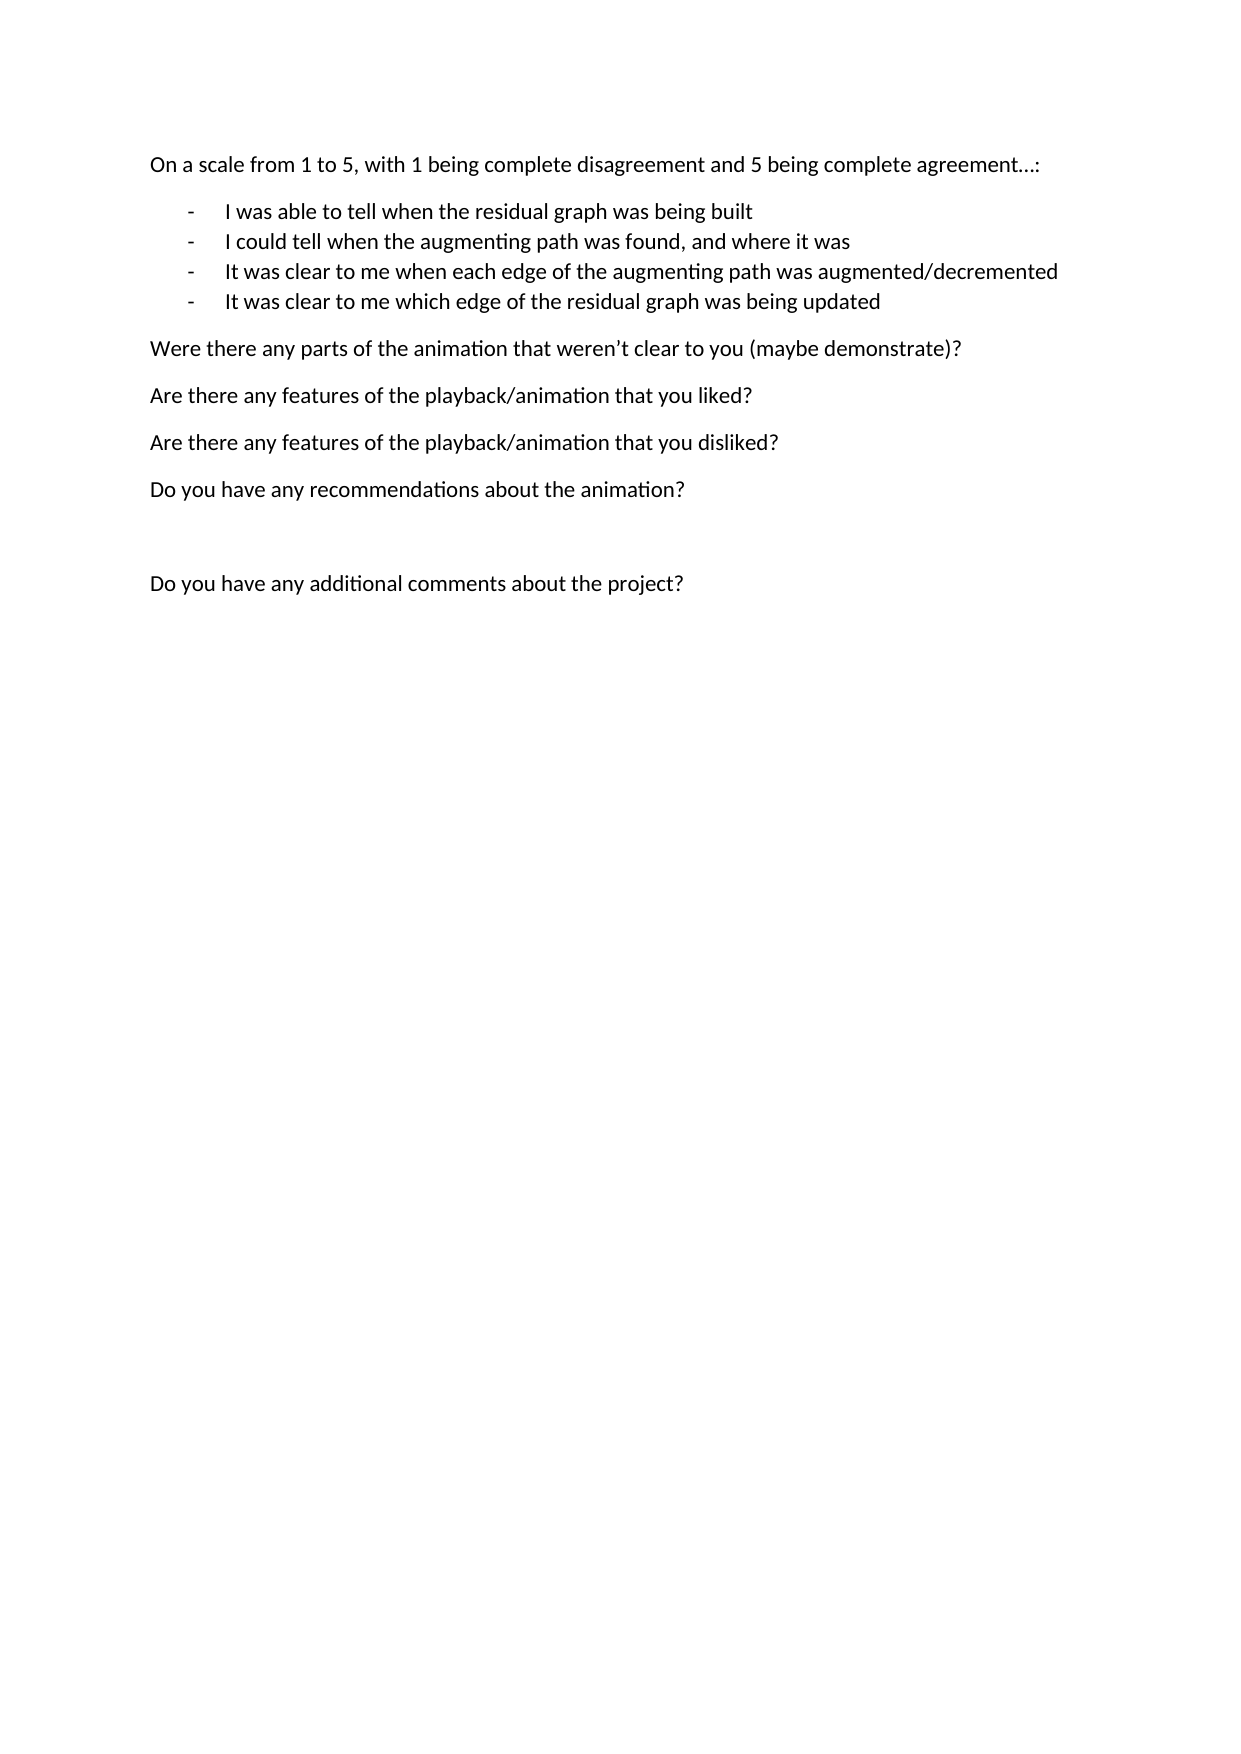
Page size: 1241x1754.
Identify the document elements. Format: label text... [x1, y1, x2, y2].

list I was able to tell when the residual graph was being built [187, 197, 1090, 225]
text On a scale from 1 to 5, with 1 being complete disagreement and 5 being complete agreement…: [150, 150, 1090, 178]
text Do you have any additional comments about the project? [150, 569, 1090, 597]
text Are there any features of the playback/animation that you disliked? [150, 428, 1090, 456]
text Do you have any recommendations about the animation? [150, 475, 1090, 503]
list I could tell when the augmenting path was found, and where it was [187, 227, 1090, 255]
text Are there any features of the playback/animation that you liked? [150, 381, 1090, 409]
list It was clear to me which edge of the residual graph was being updated [187, 287, 1090, 316]
list It was clear to me when each edge of the augmenting path was augmented/decremented [187, 257, 1090, 285]
text Were there any parts of the animation that weren’t clear to you (maybe demonstrate)? [150, 334, 1090, 362]
